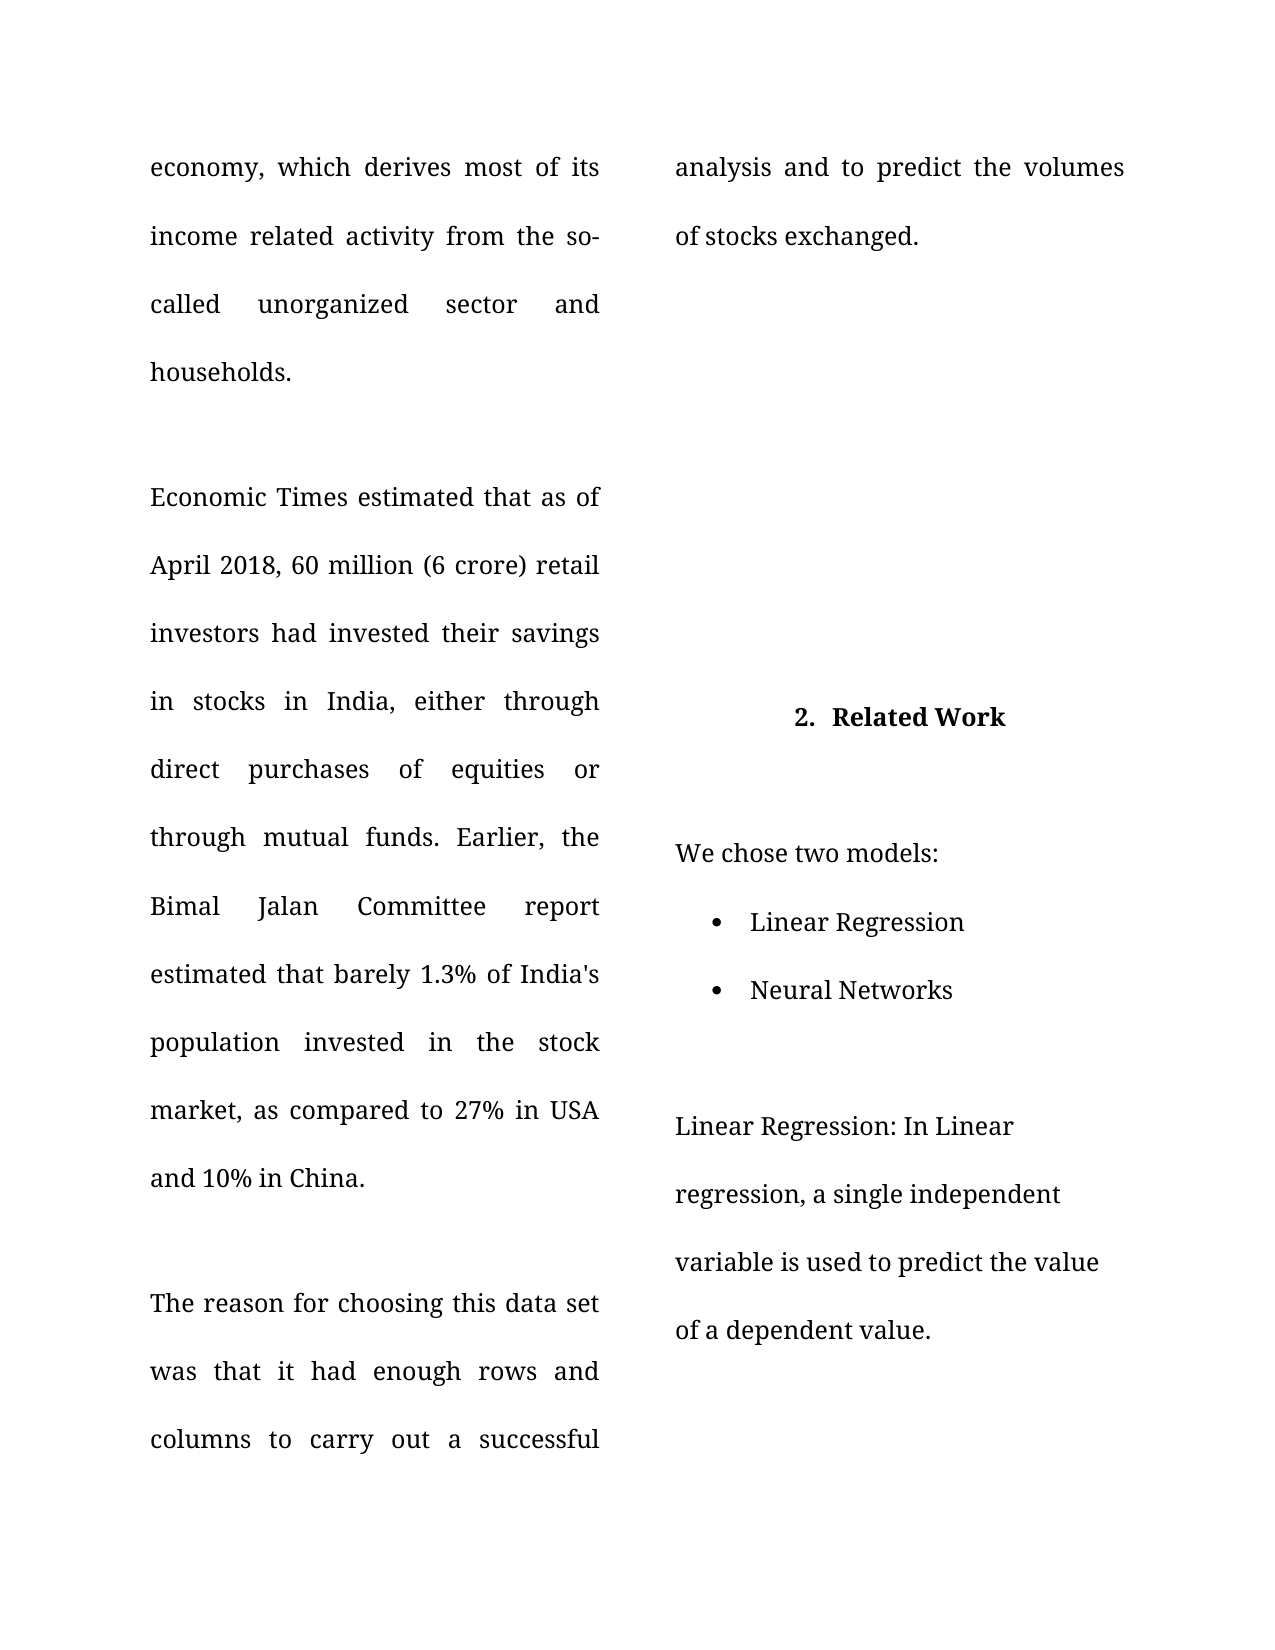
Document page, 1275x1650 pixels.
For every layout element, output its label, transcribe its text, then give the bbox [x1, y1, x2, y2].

text The reason for choosing this data set was that it had enough rows and columns to carry out a successful analysis and to predict the volumes of stocks exchanged. [150, 1286, 600, 1456]
text Linear Regression: In Linear regression, a single independent variable is used to predict the value of a dependent value. [675, 1108, 1125, 1347]
list Related Work [675, 700, 1125, 734]
text We chose two models: [675, 836, 1125, 870]
text The reason for choosing this data set was that it had enough rows and columns to carry out a successful analysis and to predict the volumes of stocks exchanged. [675, 150, 1125, 252]
text Economic Times estimated that as of April 2018, 60 million (6 crore) retail investors had invested their savings in stocks in India, either through direct purchases of equities or through mutual funds. Earlier, the Bimal Jalan Committee report estimated that barely 1.3% of India's population invested in the stock market, as compared to 27% in USA and 10% in China. [150, 479, 600, 1195]
list Linear Regression [712, 904, 1125, 938]
list Neural Networks [712, 972, 1125, 1006]
